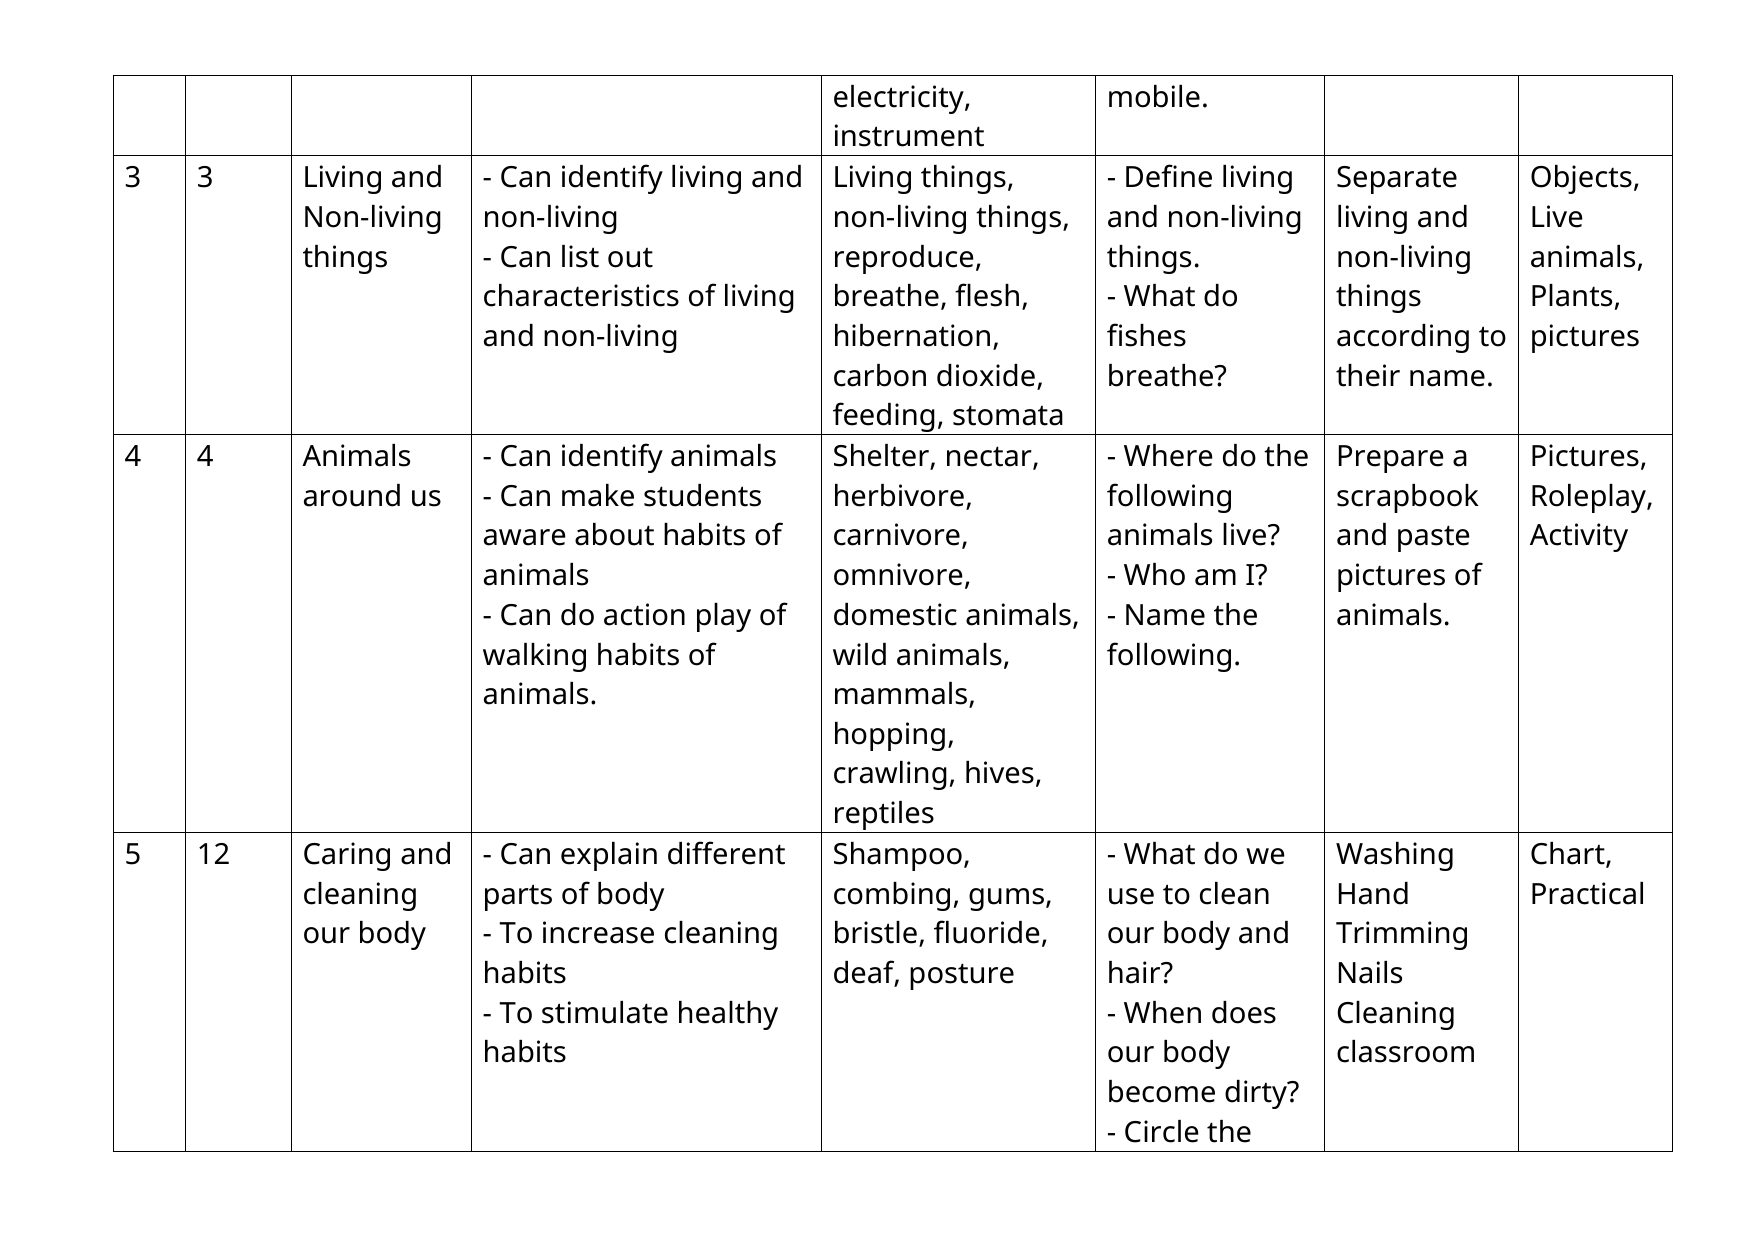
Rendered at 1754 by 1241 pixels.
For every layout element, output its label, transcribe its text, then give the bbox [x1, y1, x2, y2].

table_cell 2 [186, 76, 291, 155]
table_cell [1325, 833, 1518, 1151]
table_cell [1325, 76, 1518, 155]
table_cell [1096, 833, 1324, 1151]
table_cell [1519, 76, 1672, 155]
table_cell Shelter, nectar, herbivore, carnivore, omnivore, domestic animals, wild animals, mammals, hopping, crawling, hives, reptiles [822, 435, 1095, 832]
table_cell 2 [114, 76, 185, 155]
table_cell Separate living and non-living things according to their name. [1325, 156, 1518, 434]
table_cell - Where do the following animals live? - Who am I? - Name the following. [1096, 435, 1324, 832]
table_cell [292, 833, 471, 1151]
table_cell 4 [114, 435, 185, 832]
table_cell - Define living and non-living things. - What do fishes breathe? [1096, 156, 1324, 434]
table_cell Objects, Live animals, Plants, pictures [1519, 156, 1672, 434]
table_cell 3 [186, 156, 291, 434]
table_cell - Can identify animals - Can make students aware about habits of animals - Can do action play of walking habits of animals. [472, 435, 821, 832]
table_cell Animals around us [292, 435, 471, 832]
table_cell Pictures, Roleplay, Activity [1519, 435, 1672, 832]
table_cell Chart, Practical [1519, 833, 1672, 1151]
table_cell 3 [114, 156, 185, 434]
table_cell Living things, non-living things, reproduce, breathe, flesh, hibernation, carbon dioxide, feeding, stomata [822, 156, 1095, 434]
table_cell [822, 76, 1095, 155]
table_cell 5 [114, 833, 185, 1151]
table_cell Living and Non-living things [292, 156, 471, 434]
table_cell 12 [186, 833, 291, 1151]
table_cell - Can identify living and non-living - Can list out characteristics of living and non-living [472, 156, 821, 434]
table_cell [472, 76, 821, 155]
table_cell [822, 833, 1095, 1151]
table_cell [1096, 76, 1324, 155]
table_cell 4 [186, 435, 291, 832]
table_cell Prepare a scrapbook and paste pictures of animals. [1325, 435, 1518, 832]
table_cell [292, 76, 471, 155]
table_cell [472, 833, 821, 1151]
